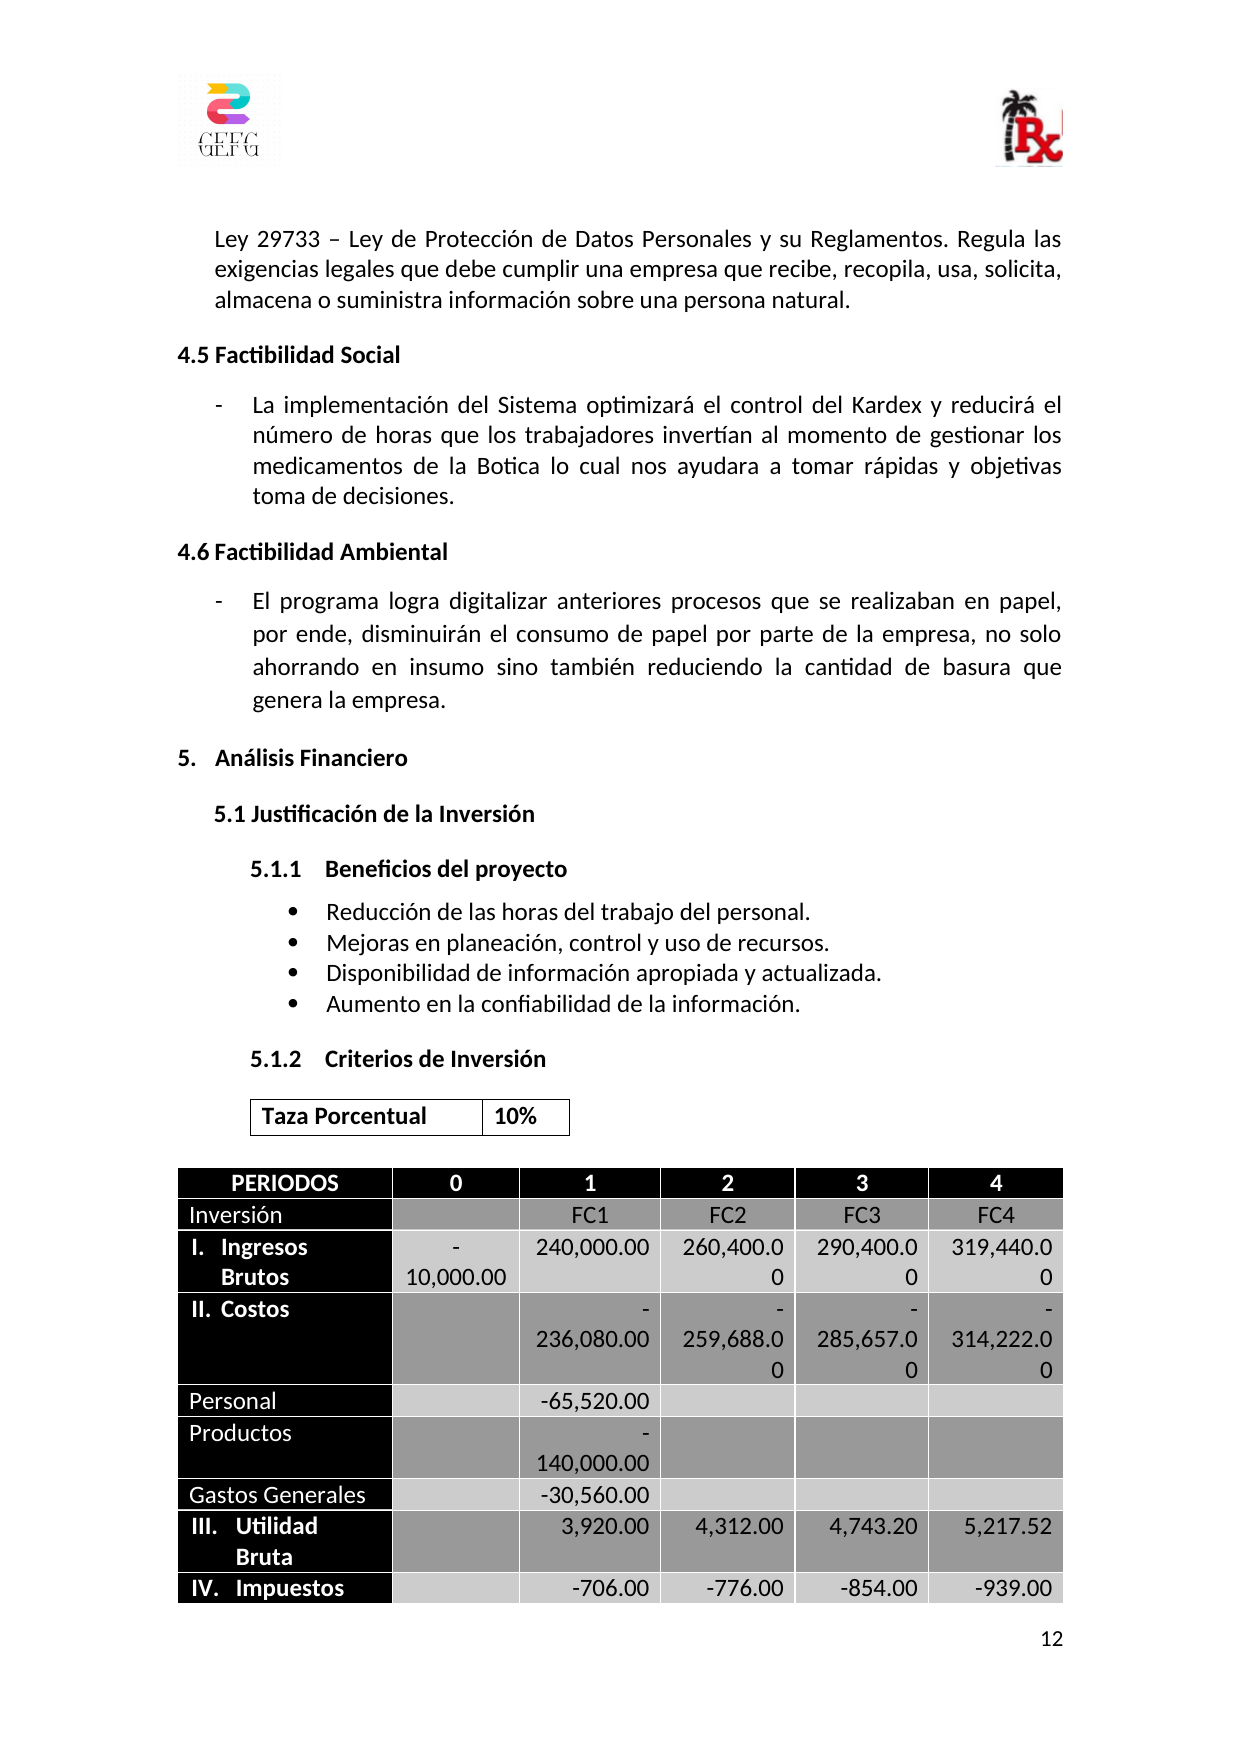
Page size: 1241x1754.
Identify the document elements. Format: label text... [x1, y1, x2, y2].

table_cell -706.00 [520, 1573, 660, 1603]
table_cell Gastos Generales [178, 1479, 392, 1509]
table_cell -10,000.00 [393, 1231, 519, 1292]
picture [995, 88, 1063, 167]
table_header 3 [796, 1168, 928, 1198]
table_header 2 [661, 1168, 794, 1198]
picture [177, 73, 282, 167]
table_cell [929, 1417, 1063, 1478]
table_cell [796, 1479, 928, 1509]
table_cell Costos [178, 1293, 392, 1384]
table_cell -314,222.00 [929, 1293, 1063, 1384]
table_cell Productos [178, 1417, 392, 1478]
table_cell [393, 1293, 519, 1384]
table_cell 290,400.00 [796, 1231, 928, 1292]
table_cell 4,743.20 [796, 1511, 928, 1572]
table_header 4 [929, 1168, 1063, 1198]
table_cell FC1 [520, 1199, 660, 1229]
list La implementación del Sistema optimizará el control del Kardex y reducirá el número de horas que los trabajadores invertían al momento de gestionar los medicamentos de la Botica lo cual nos ayudara a tomar rápidas y objetivas toma de decisiones. [215, 389, 1063, 511]
table_cell FC2 [661, 1199, 794, 1229]
list Factibilidad Social [177, 339, 1063, 370]
list Criterios de Inversión [250, 1043, 1063, 1074]
table_cell -285,657.00 [796, 1293, 928, 1384]
list Mejoras en planeación, control y uso de recursos. [288, 927, 1063, 957]
table_cell [393, 1573, 519, 1603]
table_cell Utilidad Bruta [178, 1511, 392, 1572]
table_cell [393, 1417, 519, 1478]
table_cell [393, 1511, 519, 1572]
table_cell -854.00 [796, 1573, 928, 1603]
table_cell -939.00 [929, 1573, 1063, 1603]
table_cell 260,400.00 [661, 1231, 794, 1292]
table_cell 240,000.00 [520, 1231, 660, 1292]
list Aumento en la confiabilidad de la información. [288, 988, 1063, 1018]
table_cell 3,920.00 [520, 1511, 660, 1572]
table_header PERIODOS [178, 1168, 392, 1198]
list Análisis Financiero [177, 742, 1063, 773]
table_cell [661, 1385, 794, 1416]
table_cell [661, 1479, 794, 1509]
table_cell -65,520.00 [520, 1385, 660, 1416]
table_cell 5,217.52 [929, 1511, 1063, 1572]
list Factibilidad Ambiental [177, 536, 1063, 566]
table_cell -236,080.00 [520, 1293, 660, 1384]
table_cell [393, 1385, 519, 1416]
table_cell Impuestos [178, 1573, 392, 1603]
table_cell 4,312.00 [661, 1511, 794, 1572]
table_cell -776.00 [661, 1573, 794, 1603]
list Reducción de las horas del trabajo del personal. [288, 896, 1063, 927]
table_header Taza Porcentual [251, 1100, 482, 1135]
table_cell 319,440.00 [929, 1231, 1063, 1292]
table_cell [661, 1417, 794, 1478]
table_cell [393, 1199, 519, 1229]
table_cell [393, 1479, 519, 1509]
table_cell [796, 1385, 928, 1416]
table_cell [929, 1479, 1063, 1509]
text Ley 29733 – Ley de Protección de Datos Personales y su Reglamentos. Regula las exigencias legales que debe cumplir una empresa que recibe, recopila, usa, solicita, almacena o suministra información sobre una persona natural. [214, 223, 1063, 314]
table_cell Inversión [178, 1199, 392, 1229]
list Beneficios del proyecto [250, 853, 1063, 884]
table_cell -140,000.00 [520, 1417, 660, 1478]
table_cell [796, 1417, 928, 1478]
list Justificación de la Inversión [213, 798, 1063, 828]
table_cell Personal [178, 1385, 392, 1416]
table_cell FC3 [796, 1199, 928, 1229]
table_header 0 [393, 1168, 519, 1198]
list Disponibilidad de información apropiada y actualizada. [288, 957, 1063, 988]
table_cell -30,560.00 [520, 1479, 660, 1509]
table_cell FC4 [929, 1199, 1063, 1229]
table_cell [929, 1385, 1063, 1416]
table_cell -259,688.00 [661, 1293, 794, 1384]
table_cell Ingresos Brutos [178, 1231, 392, 1292]
table_header 1 [520, 1168, 660, 1198]
table_header 10% [483, 1100, 569, 1135]
list El programa logra digitalizar anteriores procesos que se realizaban en papel, por ende, disminuirán el consumo de papel por parte de la empresa, no solo ahorrando en insumo sino también reduciendo la cantidad de basura que genera la empresa. [215, 586, 1063, 715]
